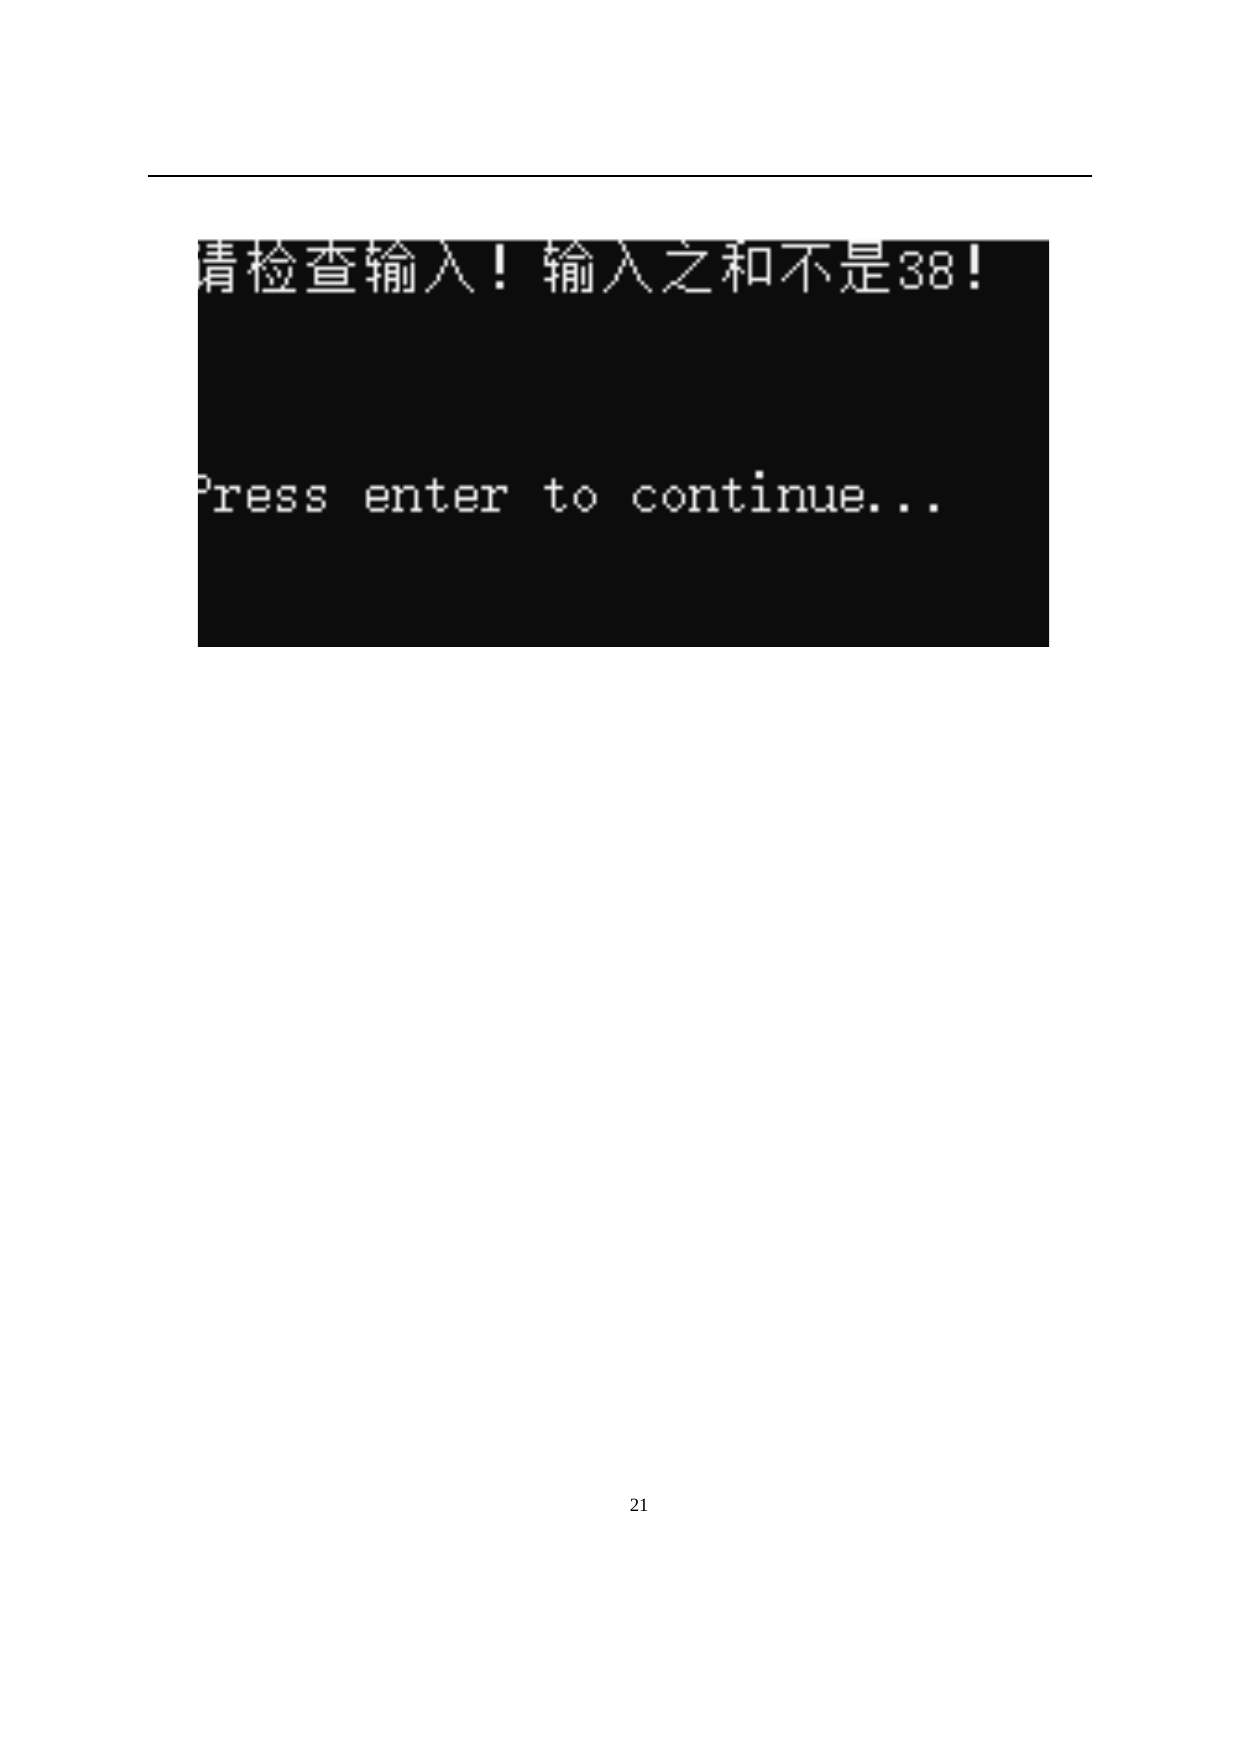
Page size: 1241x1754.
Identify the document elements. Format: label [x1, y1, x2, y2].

picture [197, 239, 1050, 647]
